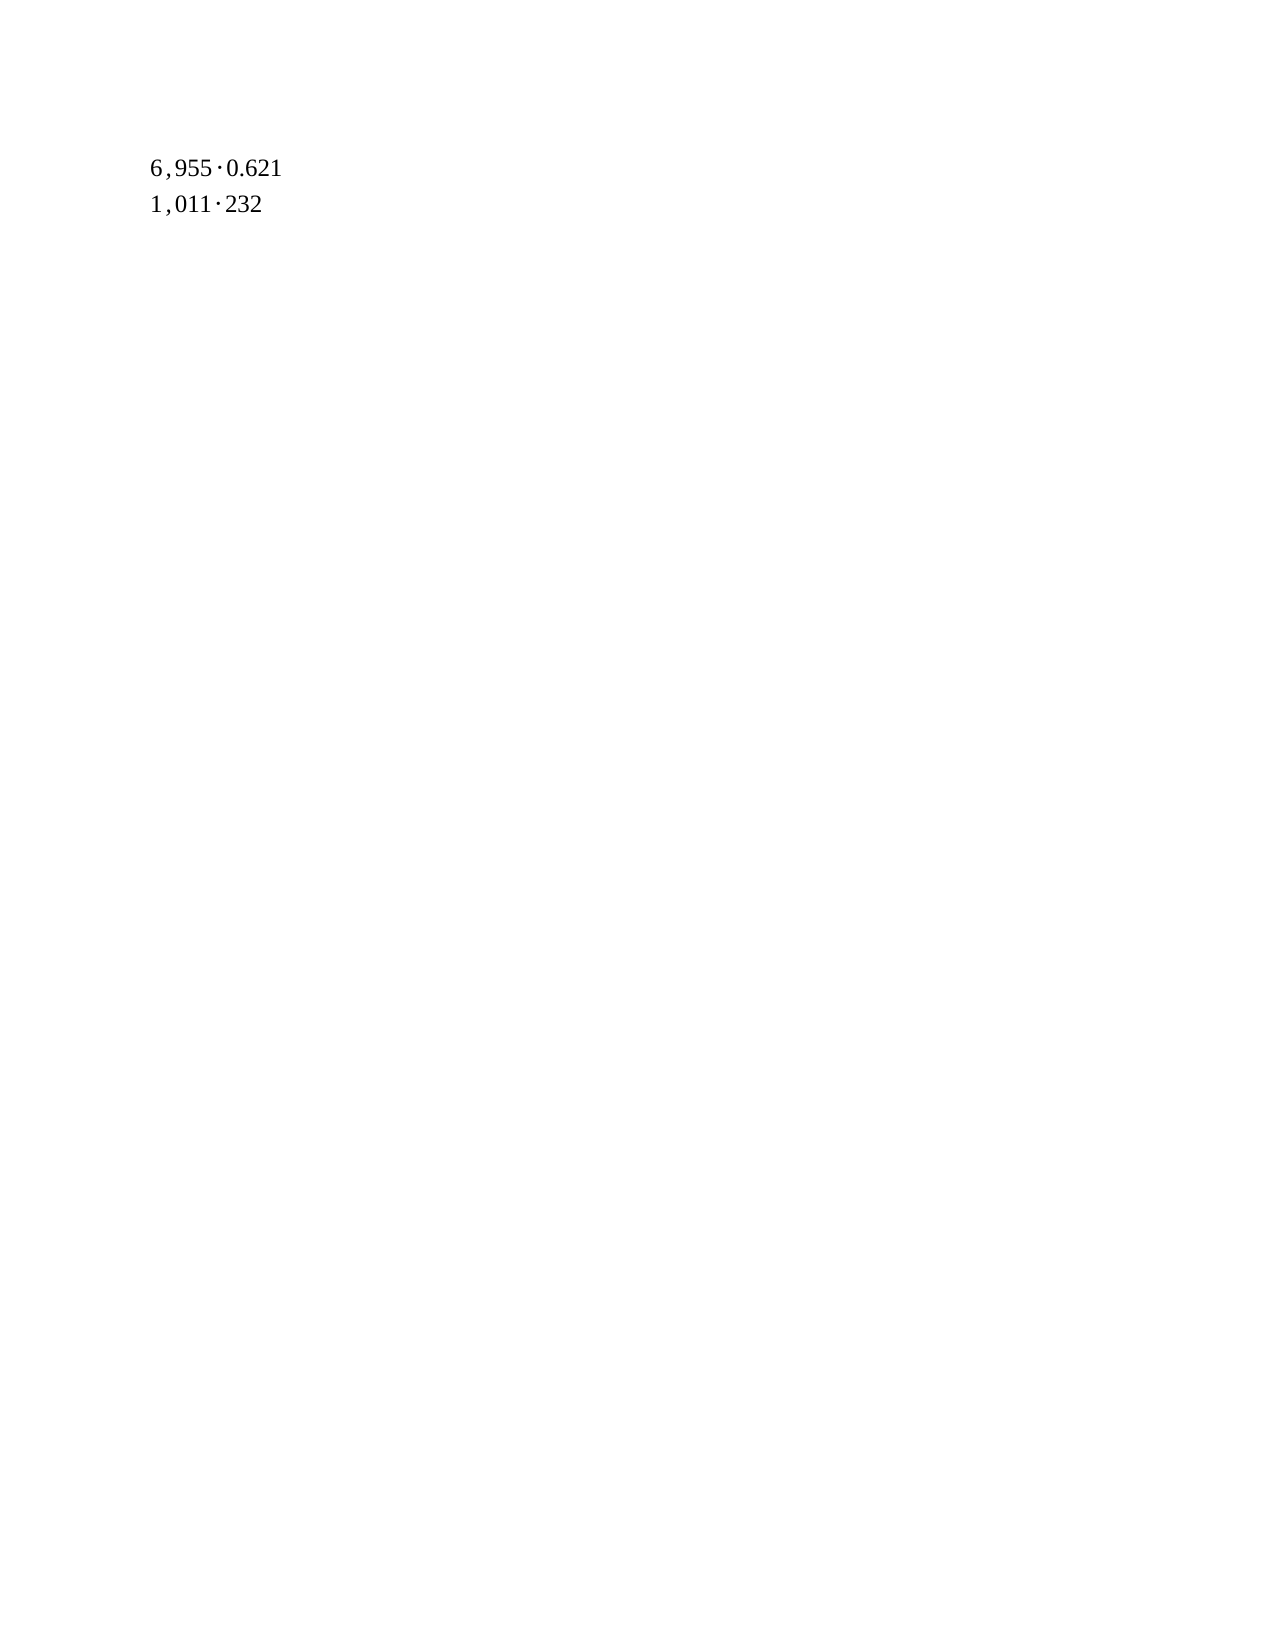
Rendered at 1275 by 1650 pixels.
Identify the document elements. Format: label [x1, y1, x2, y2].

table_cell [139, 186, 1275, 222]
table_cell [139, 150, 1275, 186]
